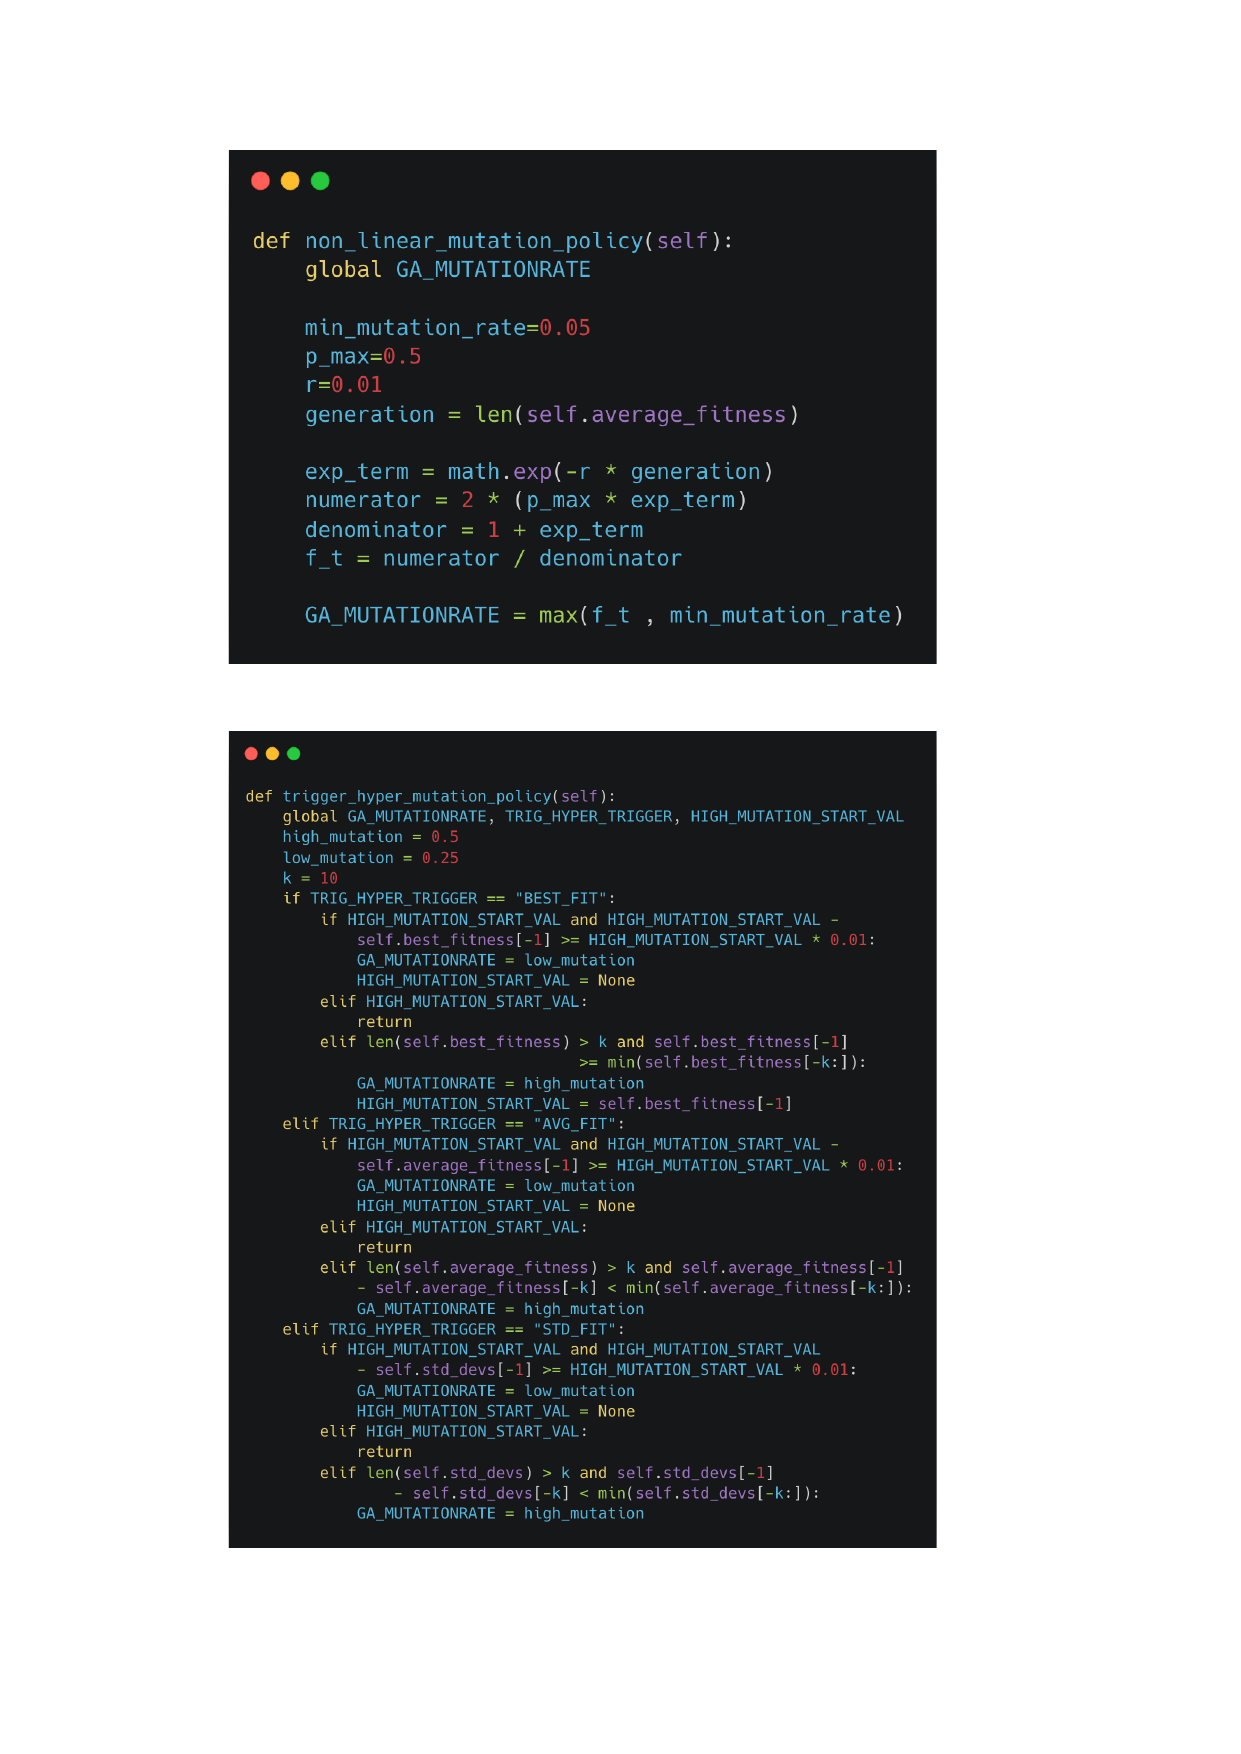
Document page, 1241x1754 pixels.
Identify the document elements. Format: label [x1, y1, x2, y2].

picture [228, 731, 937, 1548]
picture [228, 150, 937, 664]
